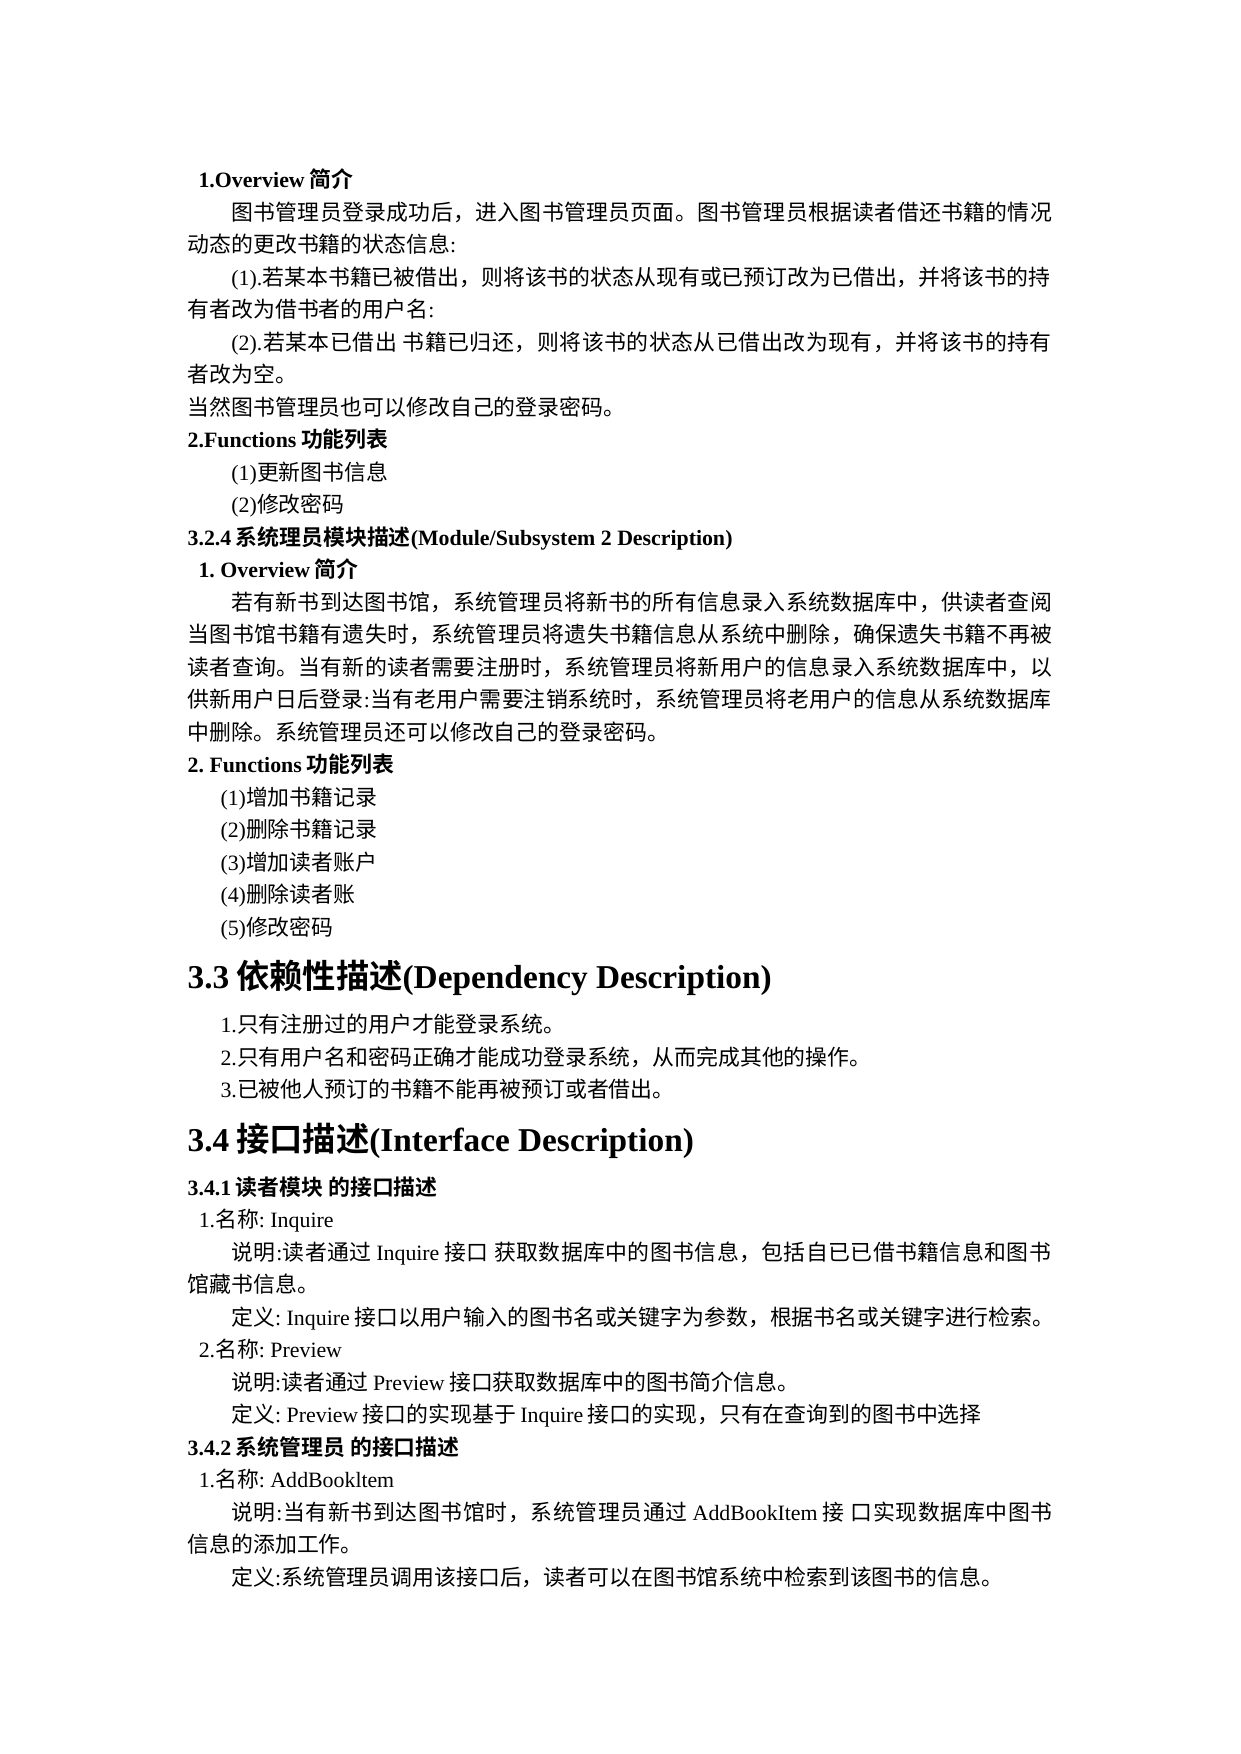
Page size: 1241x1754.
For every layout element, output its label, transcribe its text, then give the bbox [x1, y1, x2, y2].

text 1.名称: AddBookltem [187, 1462, 1053, 1494]
text 3.已被他人预订的书籍不能再被预订或者借出。 [187, 1072, 1053, 1104]
text 当然图书管理员也可以修改自己的登录密码。 [187, 389, 1053, 422]
text 1.名称: Inquire [187, 1202, 1053, 1234]
text 3.4.1读者模块 的接口描述 [187, 1169, 1053, 1202]
text (1)增加书籍记录 [187, 779, 1053, 812]
text 定义:系统管理员调用该接口后，读者可以在图书馆系统中检索到该图书的信息。 [187, 1559, 1053, 1592]
text (5)修改密码 [187, 909, 1053, 942]
text 3.4.2系统管理员 的接口描述 [187, 1429, 1053, 1462]
text 定义: Inquire接口以用户输入的图书名或关键字为参数，根据书名或关键字进行检索。 [187, 1299, 1053, 1332]
text 1. Overview简介 [187, 552, 1053, 584]
text 说明:读者通过Preview接口获取数据库中的图书简介信息。 [187, 1364, 1053, 1397]
text 2.只有用户名和密码正确才能成功登录系统，从而完成其他的操作。 [187, 1039, 1053, 1072]
text 图书管理员登录成功后，进入图书管理员页面。图书管理员根据读者借还书籍的情况动态的更改书籍的状态信息: [187, 194, 1053, 259]
text 说明:当有新书到达图书馆时，系统管理员通过AddBookItem接 口实现数据库中图书信息的添加工作。 [187, 1494, 1053, 1559]
text 定义: Preview接口的实现基于Inquire接口的实现，只有在查询到的图书中选择 [187, 1397, 1053, 1429]
text 3.4接口描述(Interface Description) [187, 1104, 1053, 1169]
text (2).若某本已借出 书籍已归还，则将该书的状态从已借出改为现有，并将该书的持有者改为空。 [187, 324, 1053, 389]
text (4)删除读者账 [187, 877, 1053, 909]
text 1.Overview简介 [187, 162, 1053, 194]
text 3.2.4系统理员模块描述(Module/Subsystem 2 Description) [187, 519, 1053, 552]
text (1)更新图书信息 [187, 454, 1053, 487]
text 说明:读者通过Inquire接口 获取数据库中的图书信息，包括自已已借书籍信息和图书馆藏书信息。 [187, 1234, 1053, 1299]
text 1.只有注册过的用户才能登录系统。 [187, 1007, 1053, 1039]
text 3.3依赖性描述(Dependency Description) [187, 942, 1053, 1007]
text 2. Functions功能列表 [187, 747, 1053, 779]
text 若有新书到达图书馆，系统管理员将新书的所有信息录入系统数据库中，供读者查阅当图书馆书籍有遗失时，系统管理员将遗失书籍信息从系统中删除，确保遗失书籍不再被读者查询。当有新的读者需要注册时，系统管理员将新用户的信息录入系统数据库中，以供新用户日后登录:当有老用户需要注销系统时，系统管理员将老用户的信息从系统数据库中删除。系统管理员还可以修改自己的登录密码。 [187, 584, 1053, 747]
text (1).若某本书籍已被借出，则将该书的状态从现有或已预订改为已借出，并将该书的持有者改为借书者的用户名: [187, 259, 1053, 324]
text (2)删除书籍记录 [187, 812, 1053, 844]
text (2)修改密码 [187, 487, 1053, 519]
text 2.Functions功能列表 [187, 422, 1053, 454]
text 2.名称: Preview [187, 1332, 1053, 1364]
text (3)增加读者账户 [187, 844, 1053, 877]
